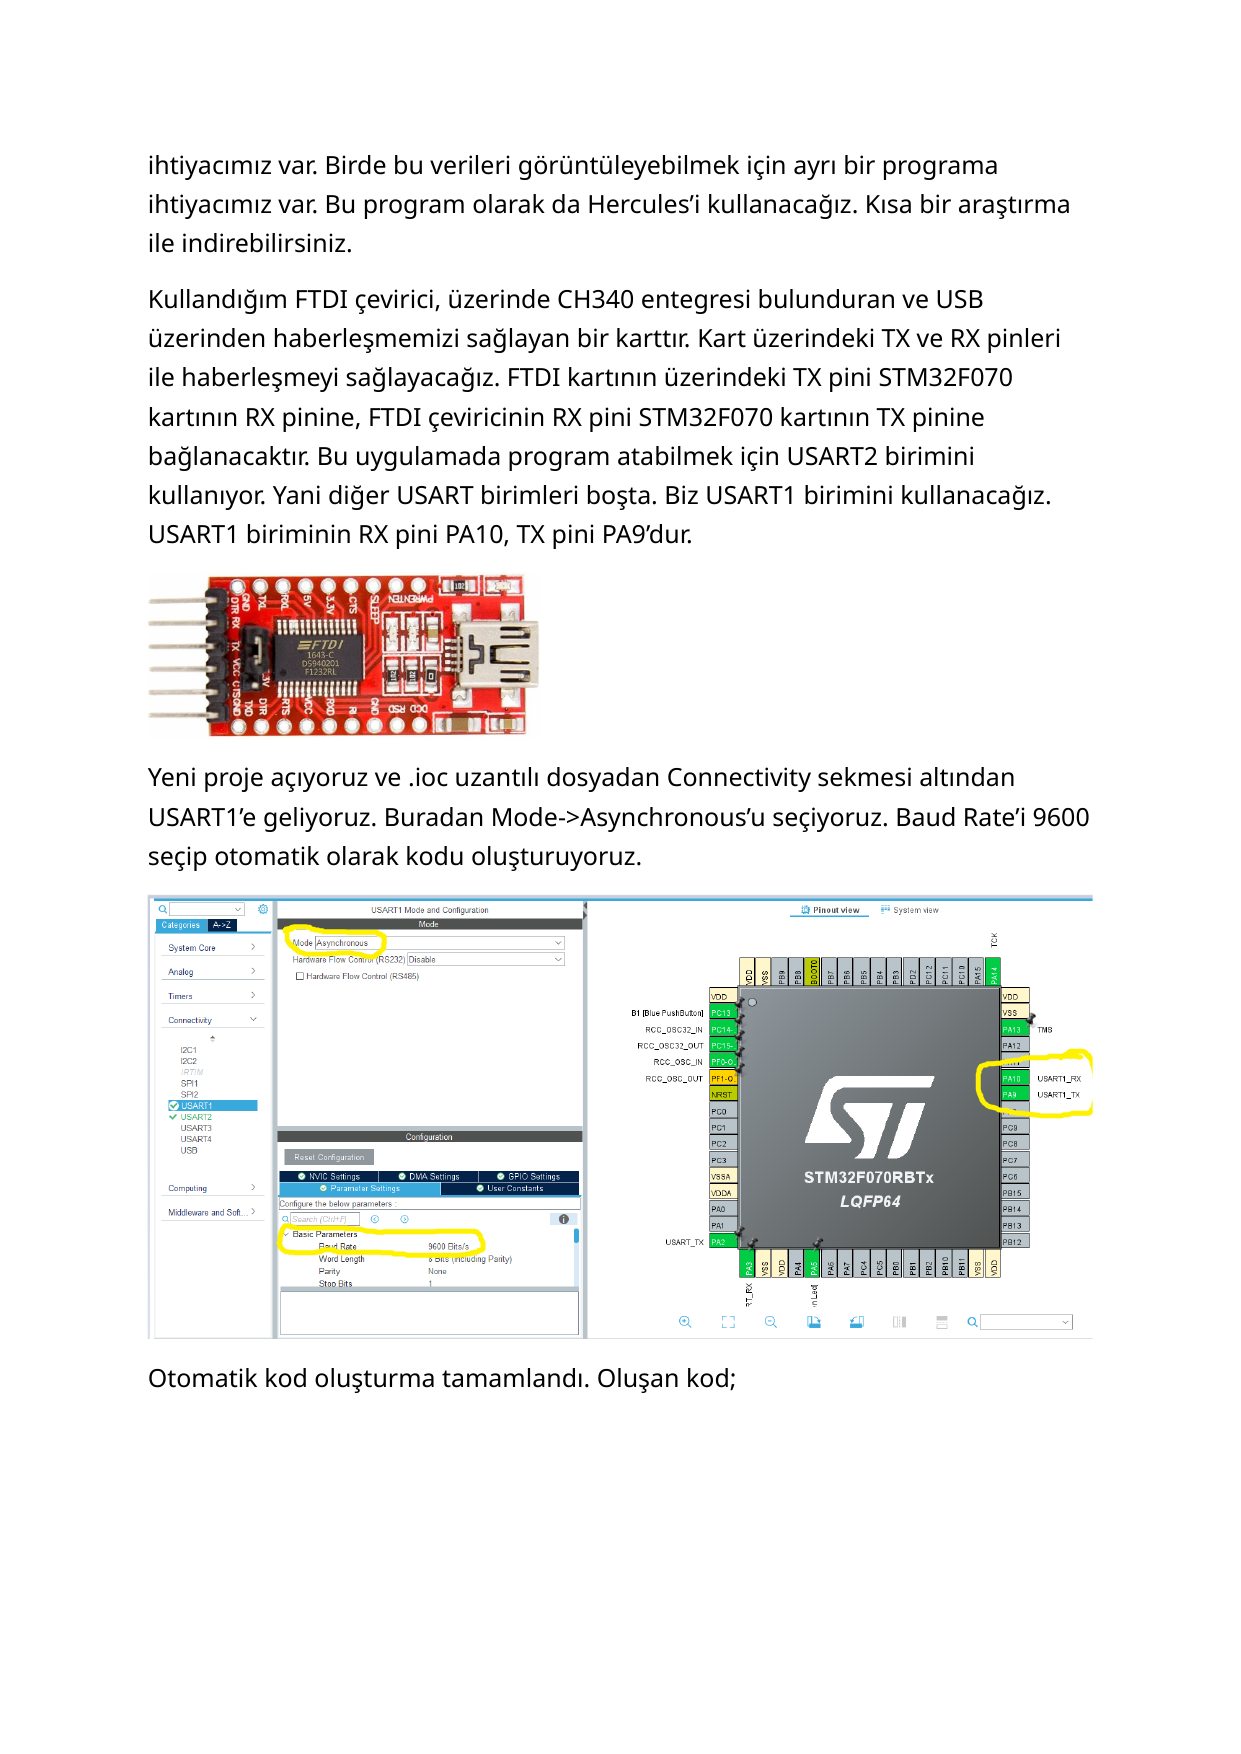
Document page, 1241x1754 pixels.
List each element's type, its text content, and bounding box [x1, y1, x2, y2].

text Yeni proje açıyoruz ve .ioc uzantılı dosyadan Connectivity sekmesi altından USART1’e geliyoruz. Buradan Mode->Asynchronous’u seçiyoruz. Baud Rate’i 9600 seçip otomatik olarak kodu oluşturuyoruz. [148, 760, 1093, 872]
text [148, 148, 1093, 260]
text Kullandığım FTDI çevirici, üzerinde CH340 entegresi bulunduran ve USB üzerinden haberleşmemizi sağlayan bir karttır. Kart üzerindeki TX ve RX pinleri ile haberleşmeyi sağlayacağız. FTDI kartının üzerindeki TX pini STM32F070 kartının RX pinine, FTDI çeviricinin RX pini STM32F070 kartının TX pinine bağlanacaktır. Bu uygulamada program atabilmek için USART2 birimini kullanıyor. Yani diğer USART birimleri boşta. Biz USART1 birimini kullanacağız. USART1 biriminin RX pini PA10, TX pini PA9’dur. [148, 282, 1093, 551]
picture [147, 894, 1093, 1339]
picture [147, 572, 540, 739]
text Otomatik kod oluşturma tamamlandı. Oluşan kod; [148, 1361, 1093, 1394]
